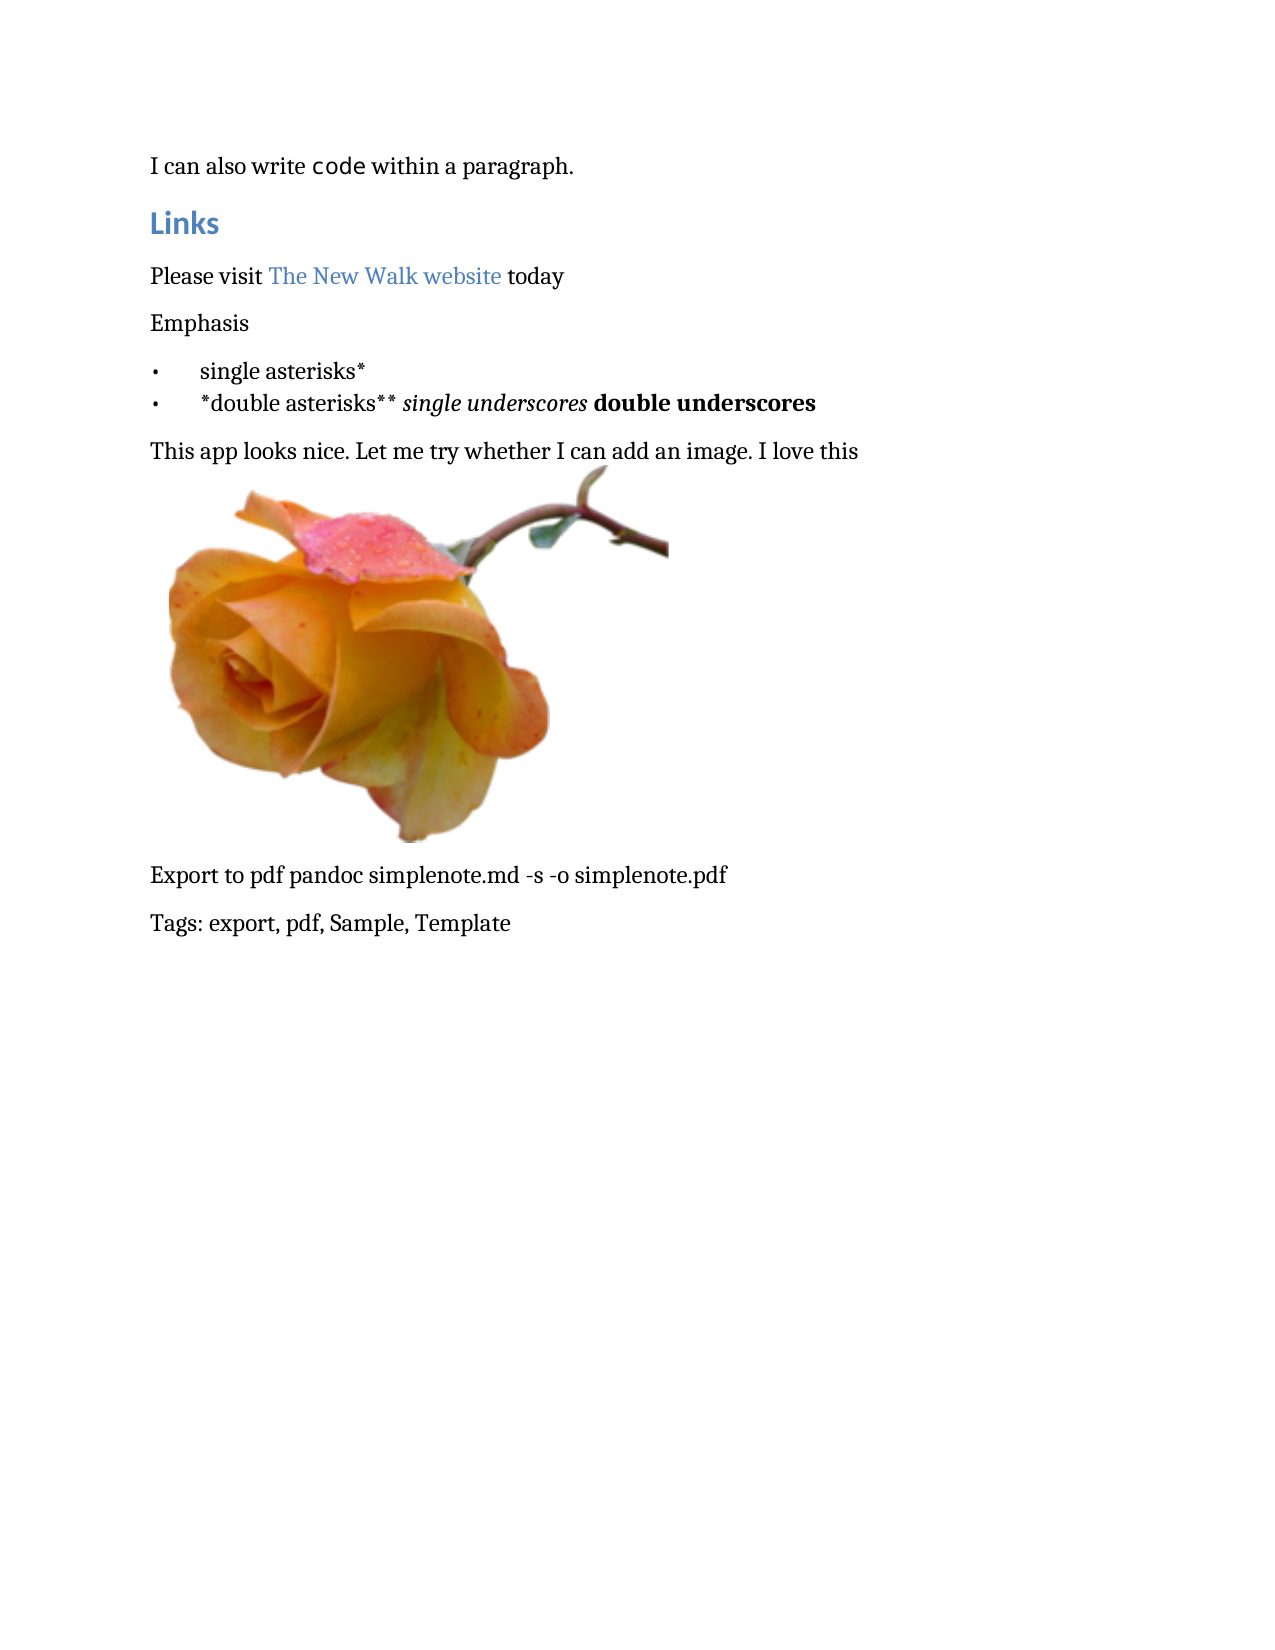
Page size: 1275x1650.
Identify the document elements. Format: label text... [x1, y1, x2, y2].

picture [168, 465, 669, 843]
text I can also write code within a paragraph. [150, 150, 1125, 181]
text Please visit The New Walk website today [150, 262, 1125, 290]
text Tags: export, pdf, Sample, Template [150, 909, 1125, 937]
list single asterisks* [150, 357, 1125, 385]
text Emphasis [150, 309, 1125, 338]
list *double asterisks** single underscores double underscores [150, 389, 1125, 418]
subtitle Links [150, 202, 1125, 243]
text Export to pdf pandoc simplenote.md -s -o simplenote.pdf [150, 861, 1125, 890]
